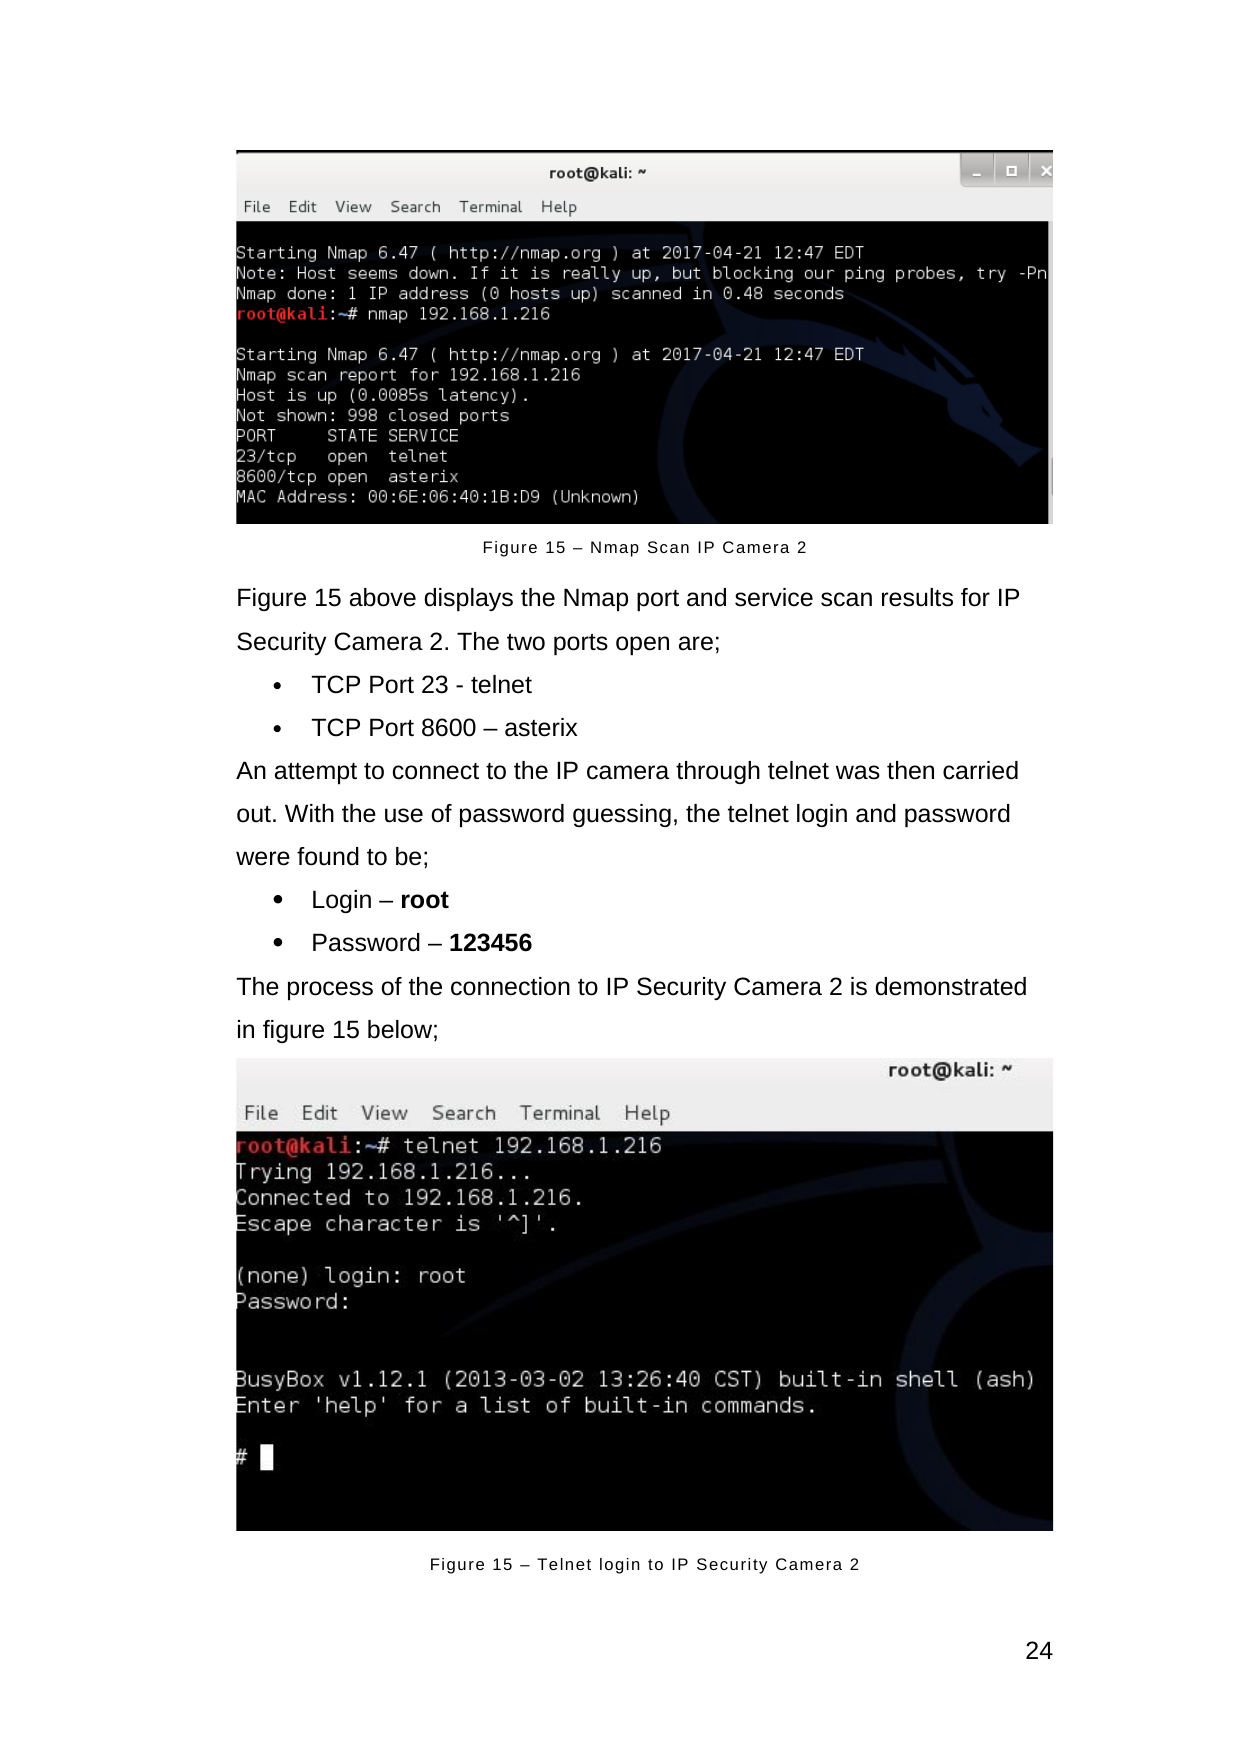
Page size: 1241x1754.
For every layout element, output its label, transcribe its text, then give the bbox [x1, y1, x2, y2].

list Password – 123456 [274, 928, 1053, 957]
list Login – root [274, 885, 1053, 914]
text Figure 15 – Nmap Scan IP Camera 2 [236, 538, 1053, 557]
text Figure 15 above displays the Nmap port and service scan results for IP Security Camera 2. The two ports open are; [236, 583, 1053, 655]
picture [236, 1058, 1054, 1531]
list TCP Port 8600 – asterix [274, 713, 1053, 741]
text Figure 15 – Telnet login to IP Security Camera 2 [236, 1531, 1053, 1573]
picture [236, 150, 1053, 524]
text An attempt to connect to the IP camera through telnet was then carried out. With the use of password guessing, the telnet login and password were found to be; [236, 756, 1053, 871]
list TCP Port 23 - telnet [274, 669, 1053, 698]
text The process of the connection to IP Security Camera 2 is demonstrated in figure 15 below; [236, 972, 1053, 1043]
